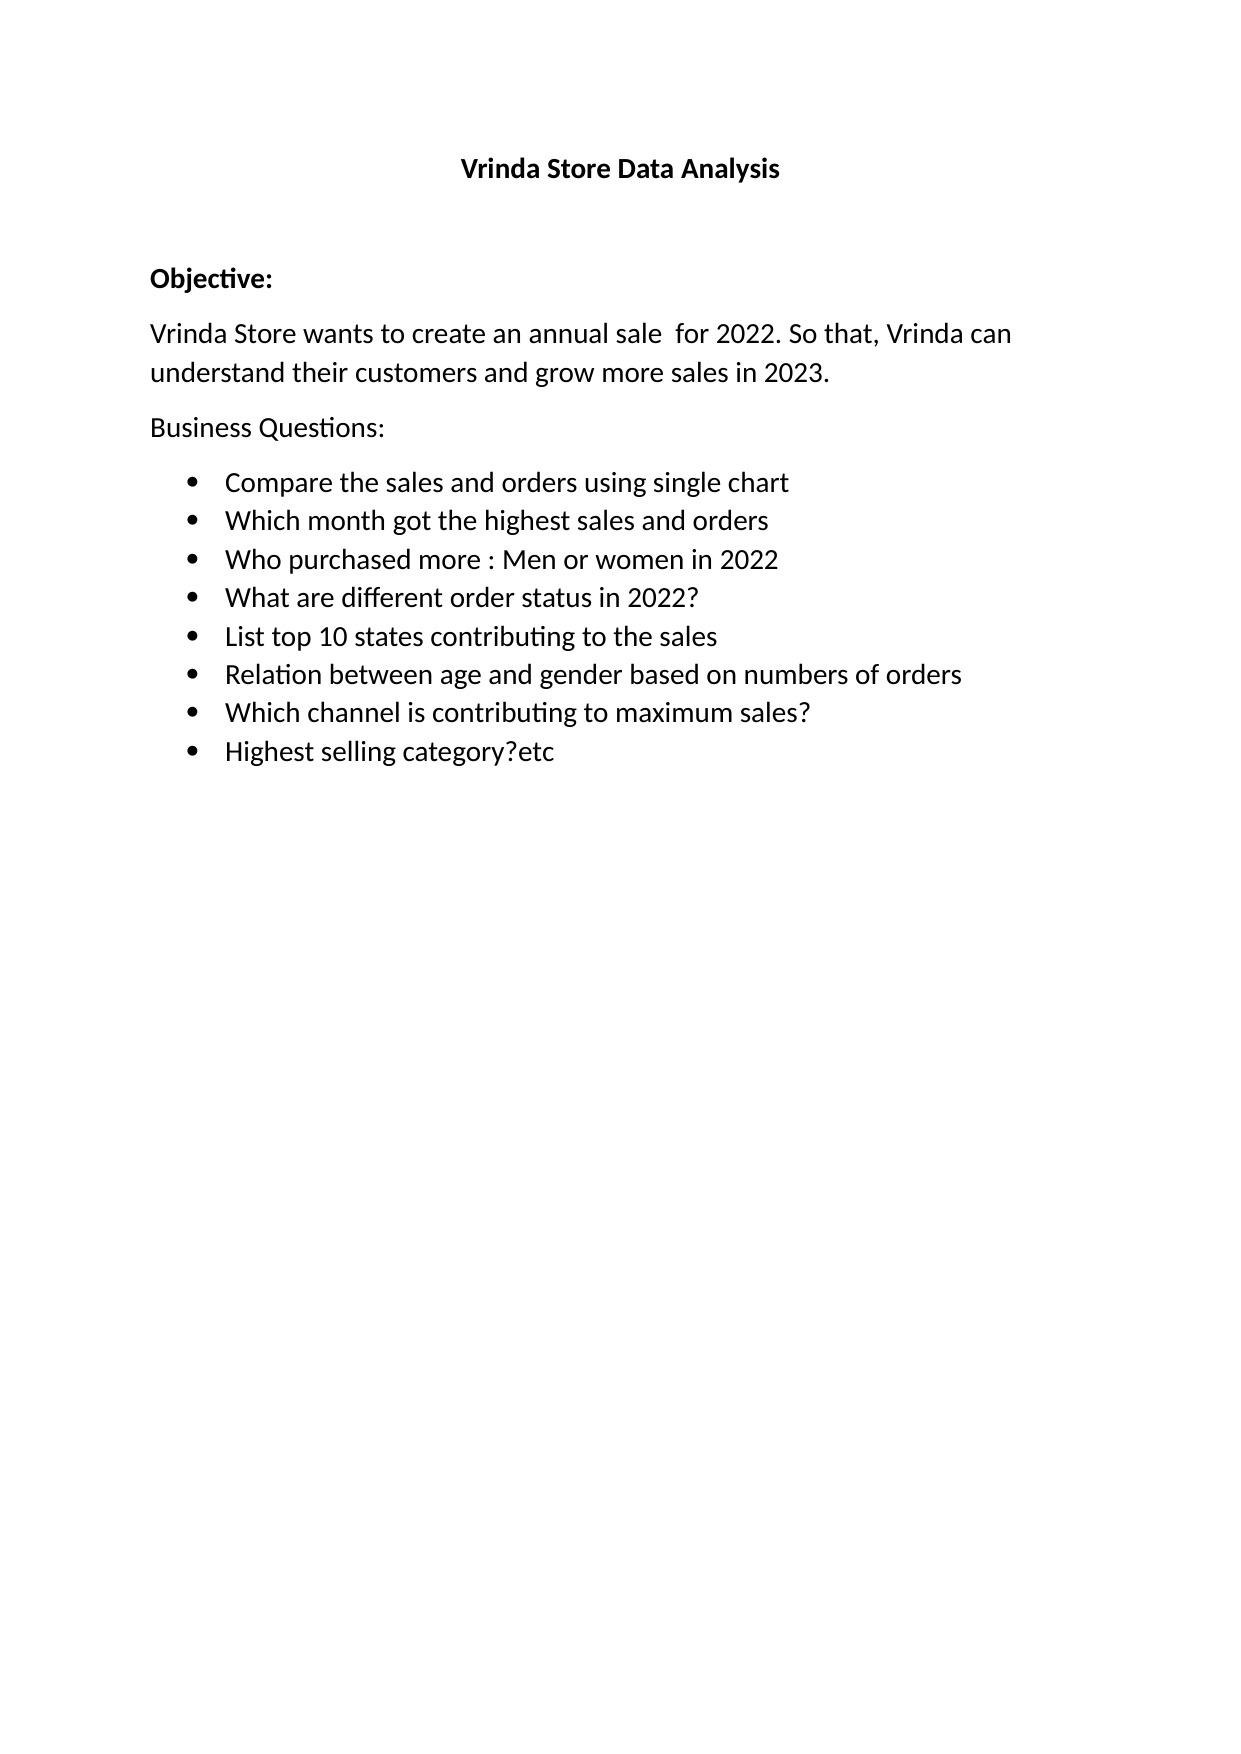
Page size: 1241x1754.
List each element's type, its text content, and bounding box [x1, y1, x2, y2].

text Business Questions: [150, 409, 1090, 444]
list List top 10 states contributing to the sales [187, 618, 1090, 653]
list Compare the sales and orders using single chart [187, 464, 1090, 499]
list Which month got the highest sales and orders [187, 502, 1090, 538]
text Vrinda Store Data Analysis [150, 150, 1090, 186]
list Who purchased more : Men or women in 2022 [187, 541, 1090, 576]
text Objective: [150, 260, 1090, 296]
list Highest selling category?etc [187, 733, 1090, 769]
list Relation between age and gender based on numbers of orders [187, 656, 1090, 692]
list What are different order status in 2022? [187, 579, 1090, 615]
list Which channel is contributing to maximum sales? [187, 694, 1090, 730]
text Vrinda Store wants to create an annual sale for 2022. So that, Vrinda can understand their customers and grow more sales in 2023. [150, 315, 1090, 389]
